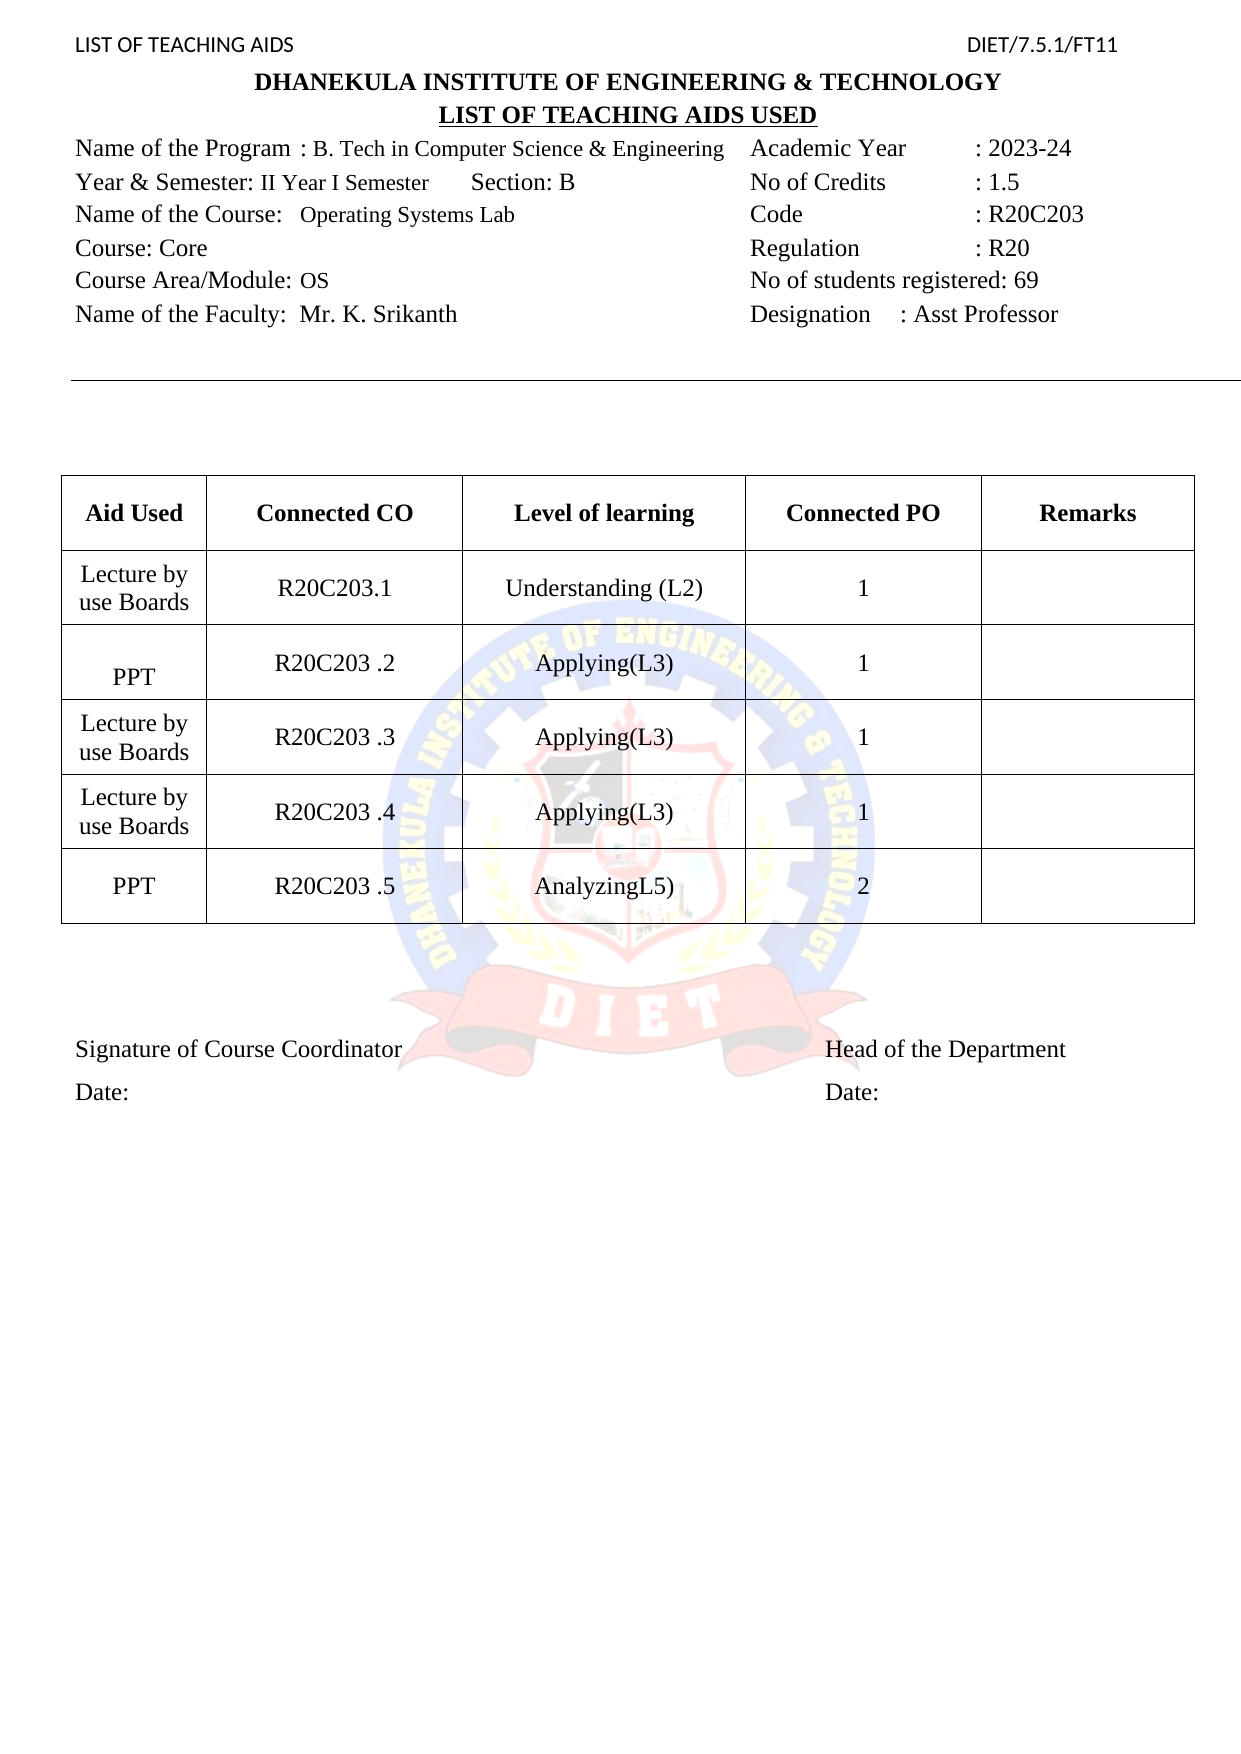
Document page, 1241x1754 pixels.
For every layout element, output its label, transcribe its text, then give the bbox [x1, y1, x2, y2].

table_cell 1 [746, 625, 981, 699]
table_cell Lecture by use Boards [62, 700, 206, 773]
text DHANEKULA INSTITUTE OF ENGINEERING & TECHNOLOGY [75, 67, 1181, 96]
text Course Area/Module: OS No of students registered: 69 [75, 266, 1181, 294]
text Year & Semester: II Year I Semester Section: B No of Credits : 1.5 [75, 167, 1181, 195]
table_cell R20C203 .5 [207, 849, 462, 923]
text Name of the Faculty: Mr. K. Srikanth Designation : Asst Professor [75, 299, 1181, 327]
table_cell 2 [746, 849, 981, 923]
table_header Level of learning [463, 476, 745, 550]
table_cell R20C203.1 [207, 551, 462, 624]
table_cell 1 [746, 551, 981, 624]
table_cell Understanding (L2) [463, 551, 745, 624]
table_cell AnalyzingL5) [463, 849, 745, 923]
text Name of the Course: Operating Systems Lab Code : R20C203 [75, 199, 1181, 228]
table_cell [982, 849, 1194, 923]
table_cell [982, 775, 1194, 848]
text LIST OF TEACHING AIDS USED [75, 101, 1181, 129]
table_cell Applying(L3) [463, 625, 745, 699]
table_cell [982, 625, 1194, 699]
table_cell [982, 700, 1194, 773]
table_cell Lecture by use Boards [62, 775, 206, 848]
text Name of the Program : B. Tech in Computer Science & Engineering Academic Year : 2023-24 [75, 133, 1181, 162]
text Signature of Course Coordinator Head of the Department [75, 1034, 1181, 1063]
table_cell 1 [746, 775, 981, 848]
table_header Connected PO [746, 476, 981, 550]
table_cell Applying(L3) [463, 700, 745, 773]
table_cell 1 [746, 700, 981, 773]
table_cell R20C203 .4 [207, 775, 462, 848]
text Date: Date: [75, 1077, 1181, 1106]
table_cell Applying(L3) [463, 775, 745, 848]
table_cell R20C203 .2 [207, 625, 462, 699]
table_header Connected CO [207, 476, 462, 550]
table_header Aid Used [62, 476, 206, 550]
text Course: Core Regulation : R20 [75, 233, 1181, 261]
table_cell PPT [62, 849, 206, 923]
table_cell [982, 551, 1194, 624]
table_header Remarks [982, 476, 1194, 550]
table_cell PPT [62, 625, 206, 699]
table_cell Lecture by use Boards [62, 551, 206, 624]
table_cell R20C203 .3 [207, 700, 462, 773]
